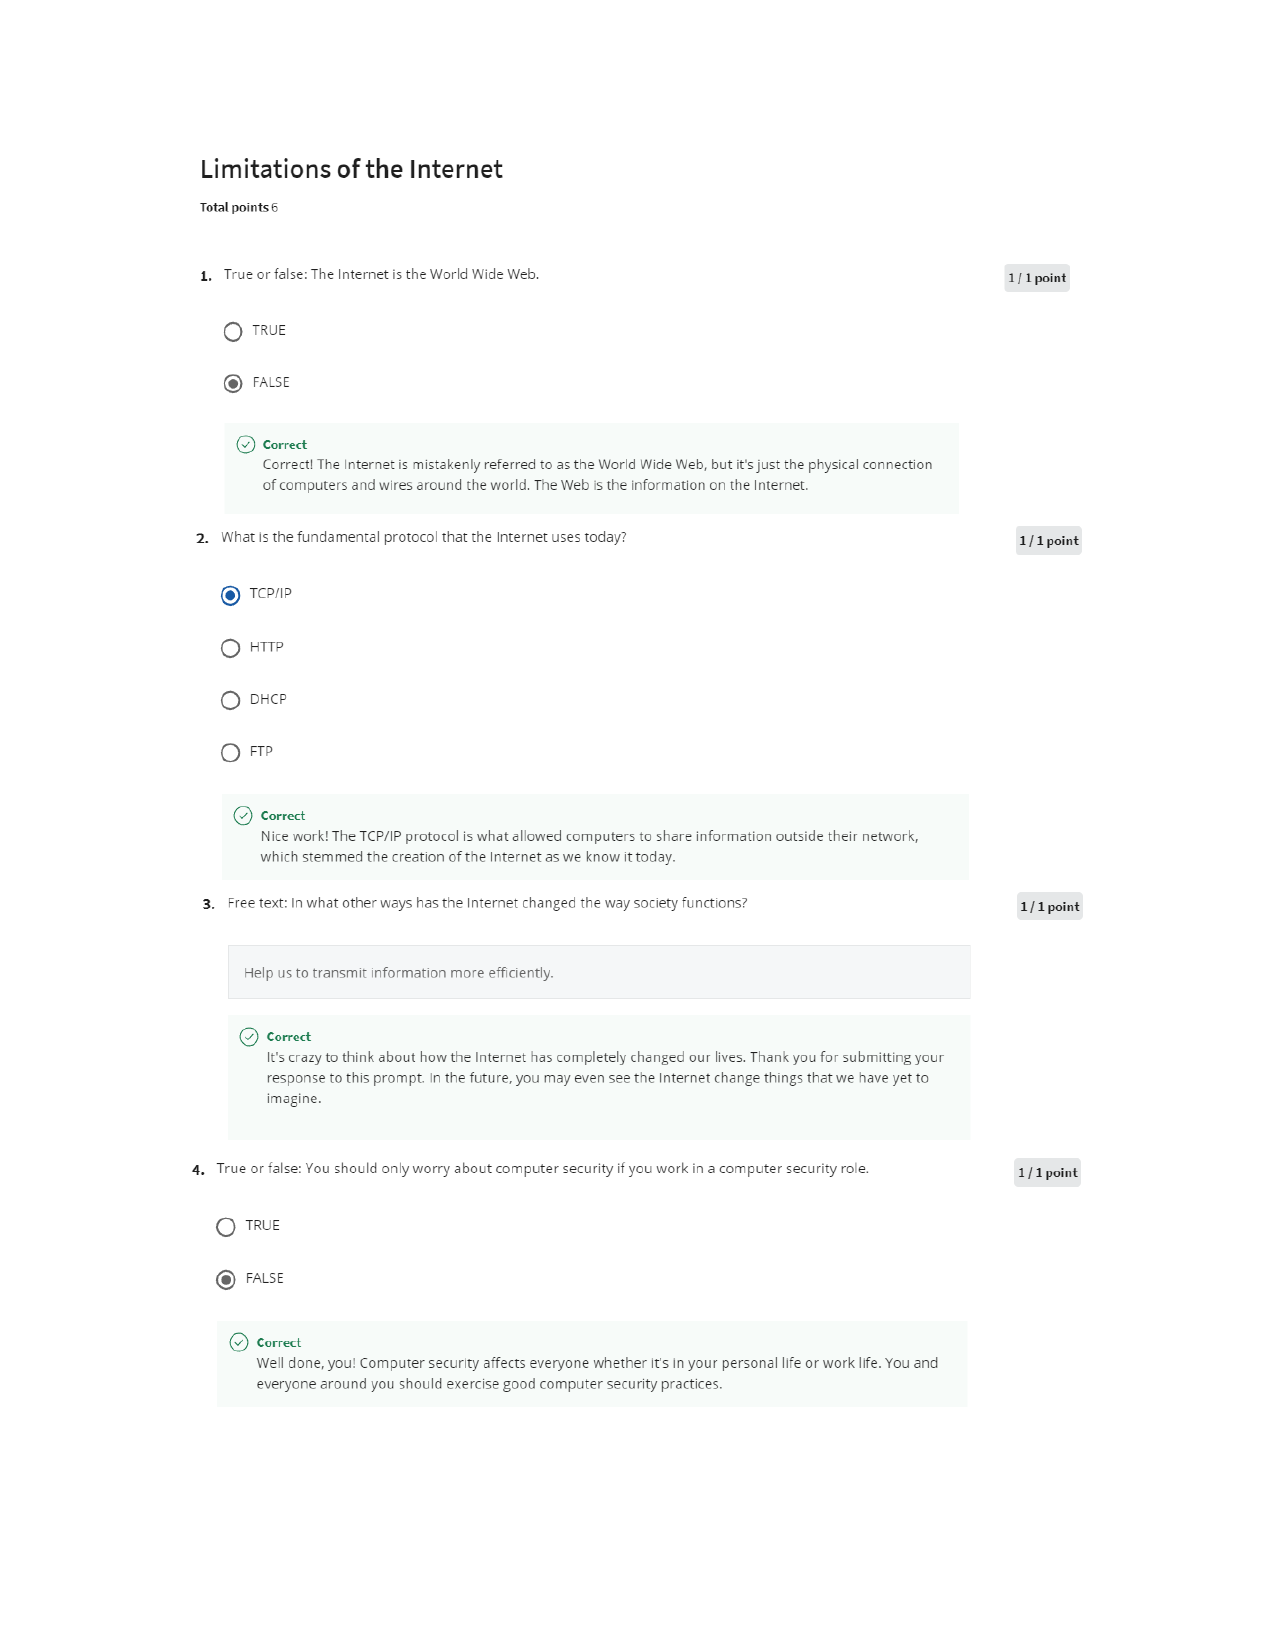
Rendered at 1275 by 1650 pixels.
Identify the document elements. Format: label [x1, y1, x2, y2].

picture [187, 150, 1088, 514]
picture [187, 515, 1088, 880]
picture [187, 881, 1088, 1152]
picture [187, 1153, 1088, 1407]
